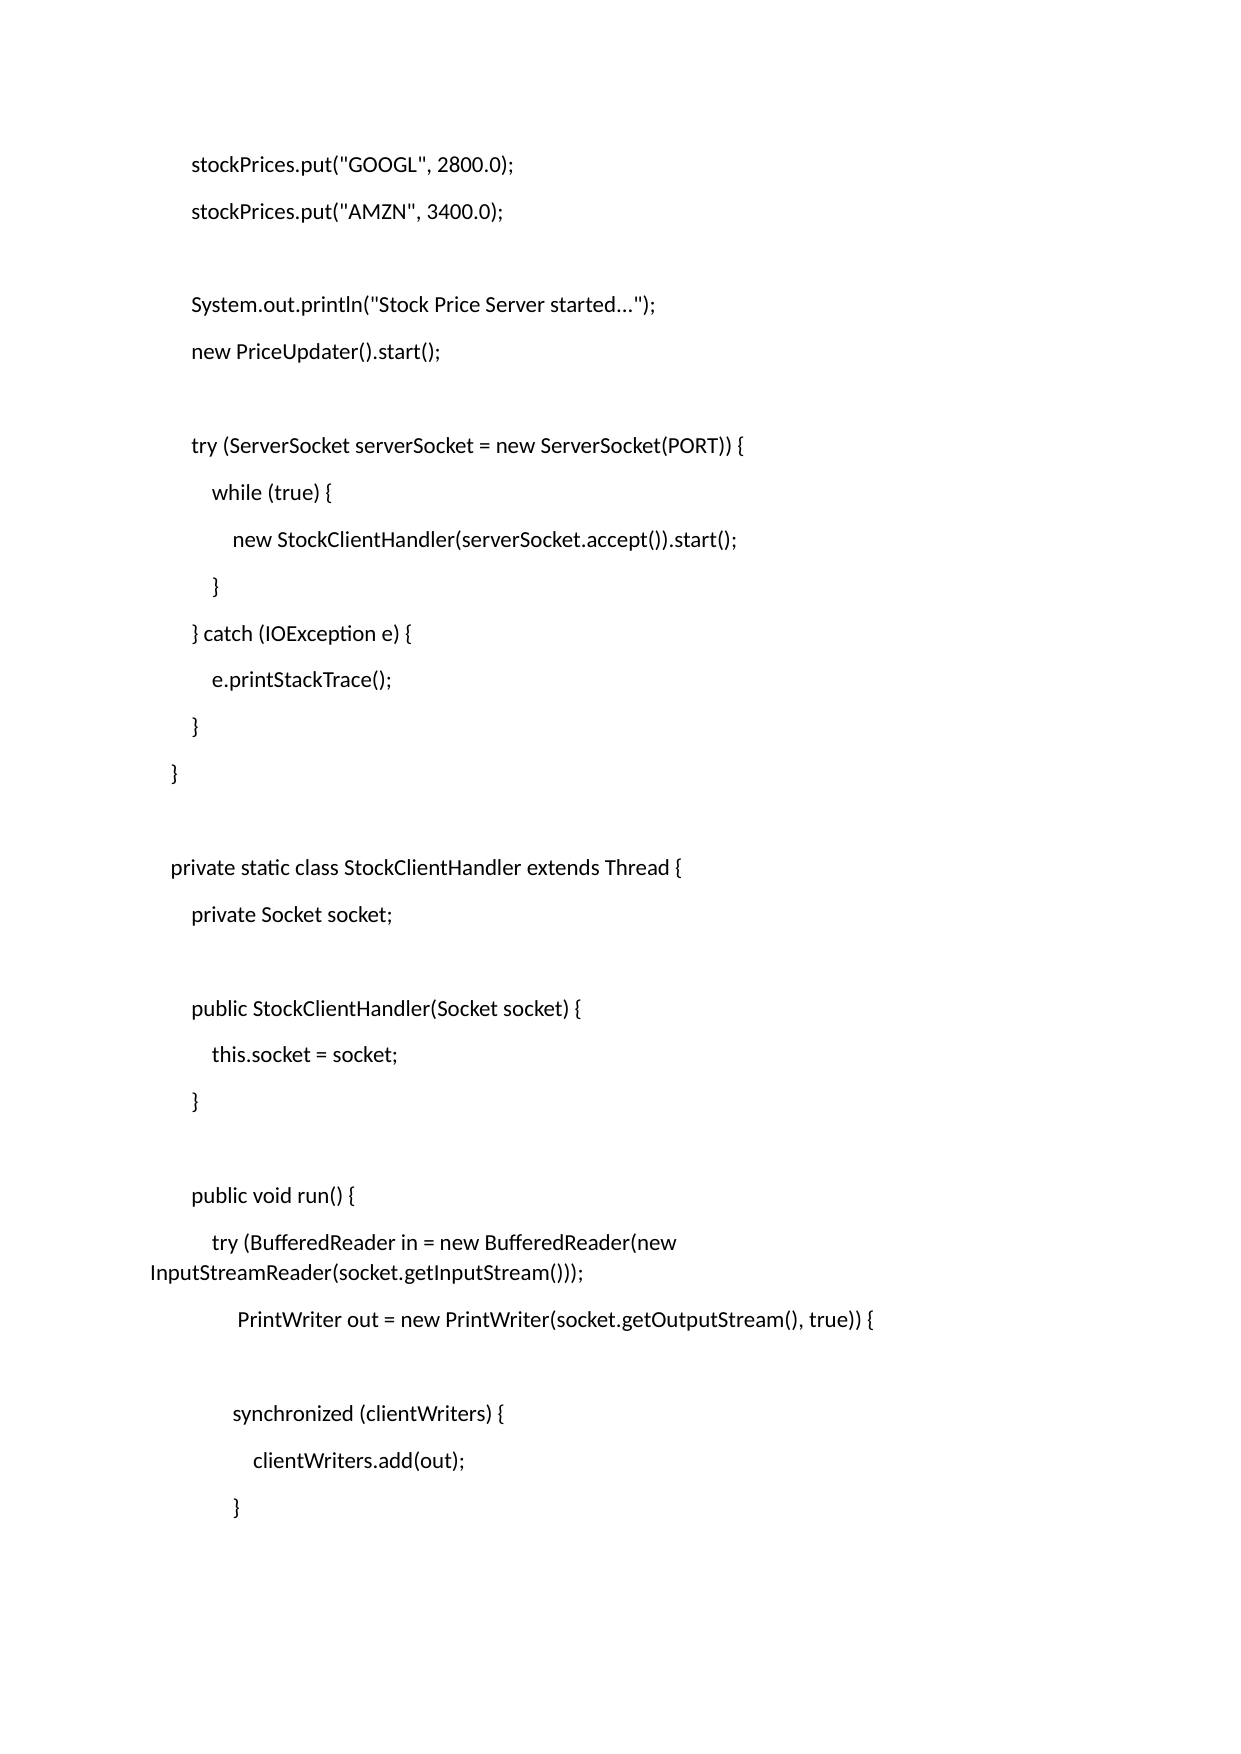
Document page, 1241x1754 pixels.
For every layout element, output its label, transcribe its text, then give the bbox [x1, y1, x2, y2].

text synchronized (clientWriters) { [150, 1399, 1090, 1427]
text new StockClientHandler(serverSocket.accept()).start(); [150, 525, 1090, 553]
text } [150, 572, 1090, 600]
text PrintWriter out = new PrintWriter(socket.getOutputStream(), true)) { [150, 1305, 1090, 1333]
text public StockClientHandler(Socket socket) { [150, 994, 1090, 1022]
text } [150, 759, 1090, 787]
text } [150, 1087, 1090, 1116]
text clientWriters.add(out); [150, 1446, 1090, 1474]
text stockPrices.put("AMZN", 3400.0); [150, 197, 1090, 225]
text } [150, 712, 1090, 741]
text public void run() { [150, 1181, 1090, 1209]
text try (BufferedReader in = new BufferedReader(new InputStreamReader(socket.getInputStream())); [150, 1228, 1090, 1286]
text } [150, 1493, 1090, 1521]
text while (true) { [150, 478, 1090, 506]
text try (ServerSocket serverSocket = new ServerSocket(PORT)) { [150, 431, 1090, 459]
text System.out.println("Stock Price Server started..."); [150, 291, 1090, 319]
text stockPrices.put("GOOGL", 2800.0); [150, 150, 1090, 178]
text this.socket = socket; [150, 1041, 1090, 1069]
text e.printStackTrace(); [150, 666, 1090, 694]
text } catch (IOException e) { [150, 619, 1090, 647]
text private Socket socket; [150, 900, 1090, 928]
text new PriceUpdater().start(); [150, 337, 1090, 366]
text private static class StockClientHandler extends Thread { [150, 853, 1090, 881]
